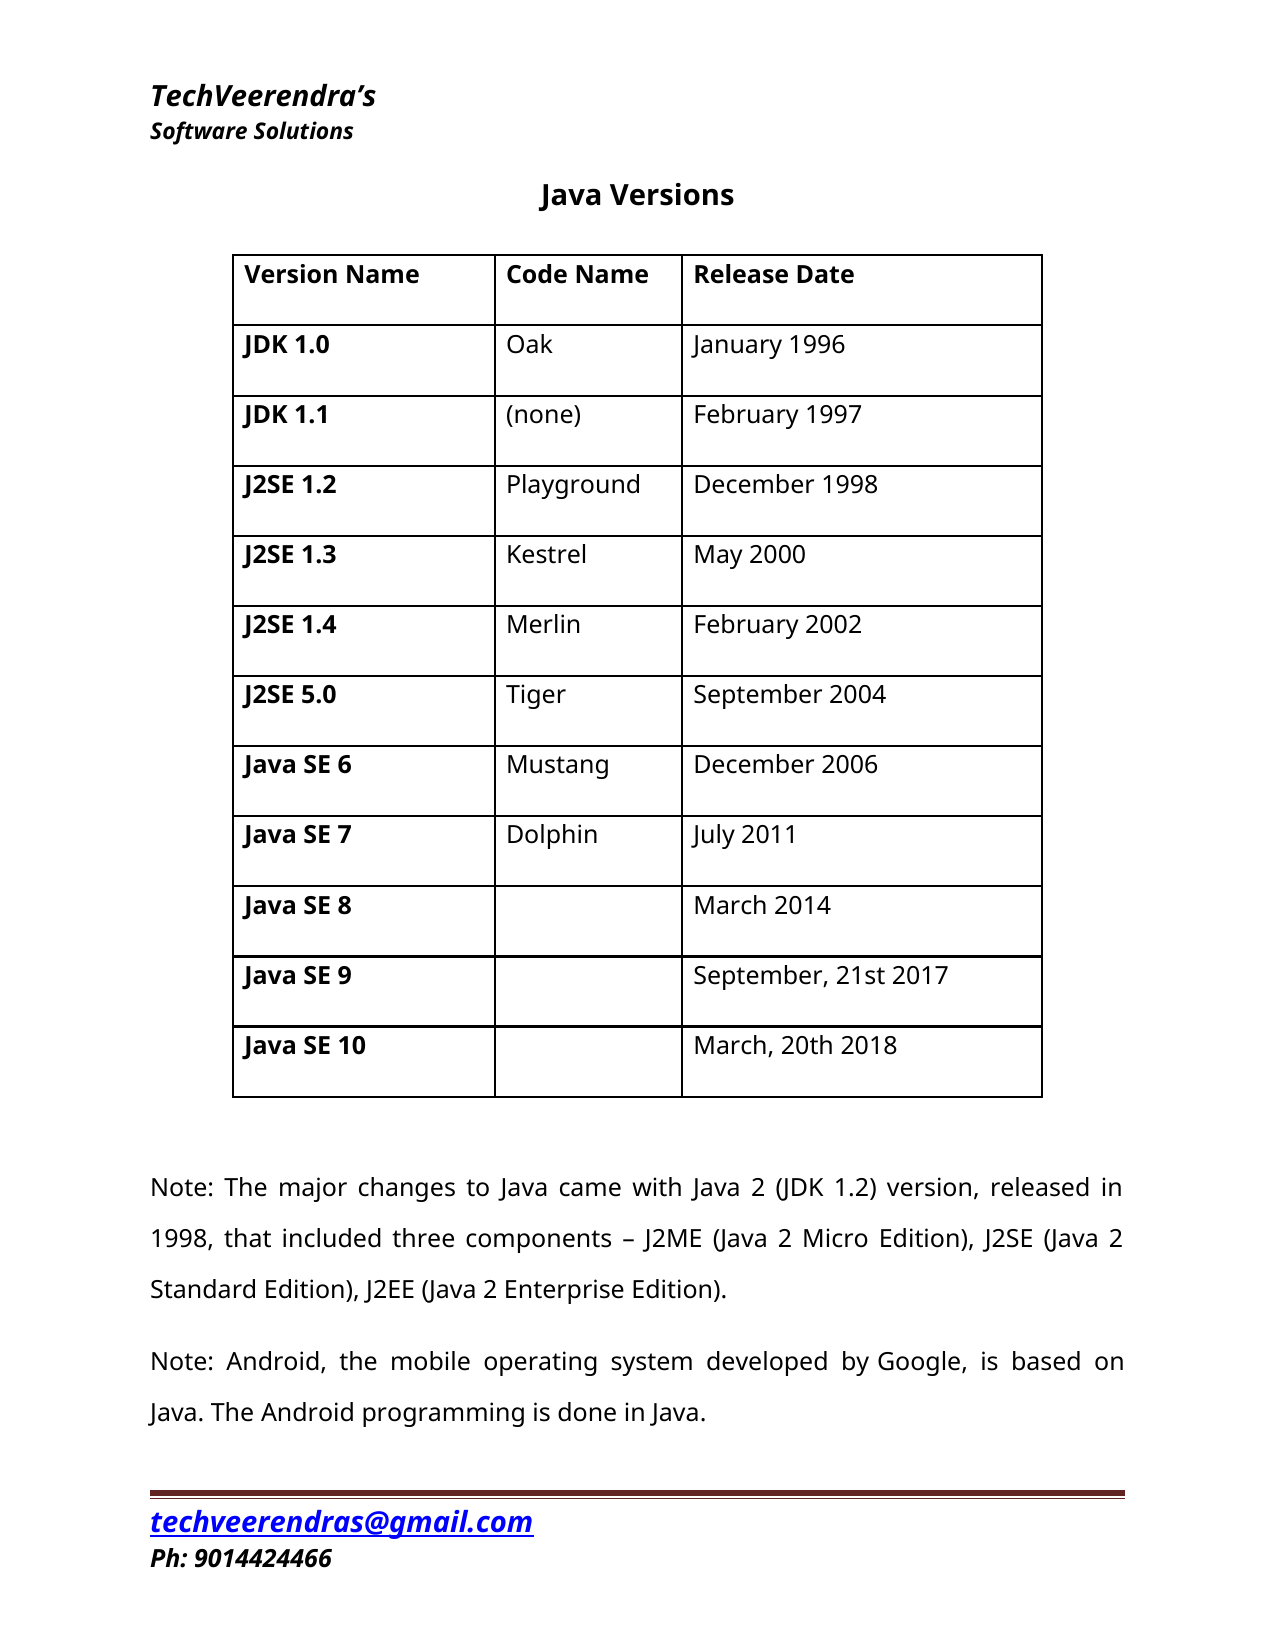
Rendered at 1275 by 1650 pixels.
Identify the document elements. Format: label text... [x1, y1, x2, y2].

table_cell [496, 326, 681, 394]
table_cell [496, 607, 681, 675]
text Java Versions [150, 174, 1125, 214]
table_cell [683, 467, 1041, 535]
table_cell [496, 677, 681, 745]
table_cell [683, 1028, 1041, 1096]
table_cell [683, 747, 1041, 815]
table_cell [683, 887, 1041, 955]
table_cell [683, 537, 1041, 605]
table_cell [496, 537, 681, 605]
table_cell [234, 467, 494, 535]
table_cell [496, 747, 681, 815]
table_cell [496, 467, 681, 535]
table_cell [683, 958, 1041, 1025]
text Note: Android, the mobile operating system developed by Google, is based on Java. The Android programming is done in Java. [150, 1343, 1125, 1428]
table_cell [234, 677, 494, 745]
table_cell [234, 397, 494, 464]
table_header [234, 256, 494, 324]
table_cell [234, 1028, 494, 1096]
text Note: The major changes to Java came with Java 2 (JDK 1.2) version, released in 1998, that included three components – J2ME (Java 2 Micro Edition), J2SE (Java 2 Standard Edition), J2EE (Java 2 Enterprise Edition). [150, 1169, 1125, 1306]
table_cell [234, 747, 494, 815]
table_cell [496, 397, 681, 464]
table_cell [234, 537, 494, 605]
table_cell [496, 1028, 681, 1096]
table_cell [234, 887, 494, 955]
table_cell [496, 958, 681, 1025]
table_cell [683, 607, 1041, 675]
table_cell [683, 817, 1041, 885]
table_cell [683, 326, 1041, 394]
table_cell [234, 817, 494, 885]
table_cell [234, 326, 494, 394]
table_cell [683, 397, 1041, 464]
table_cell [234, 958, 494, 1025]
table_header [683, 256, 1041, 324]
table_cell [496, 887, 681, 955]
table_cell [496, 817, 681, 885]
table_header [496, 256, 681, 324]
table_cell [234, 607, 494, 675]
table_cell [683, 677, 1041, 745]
